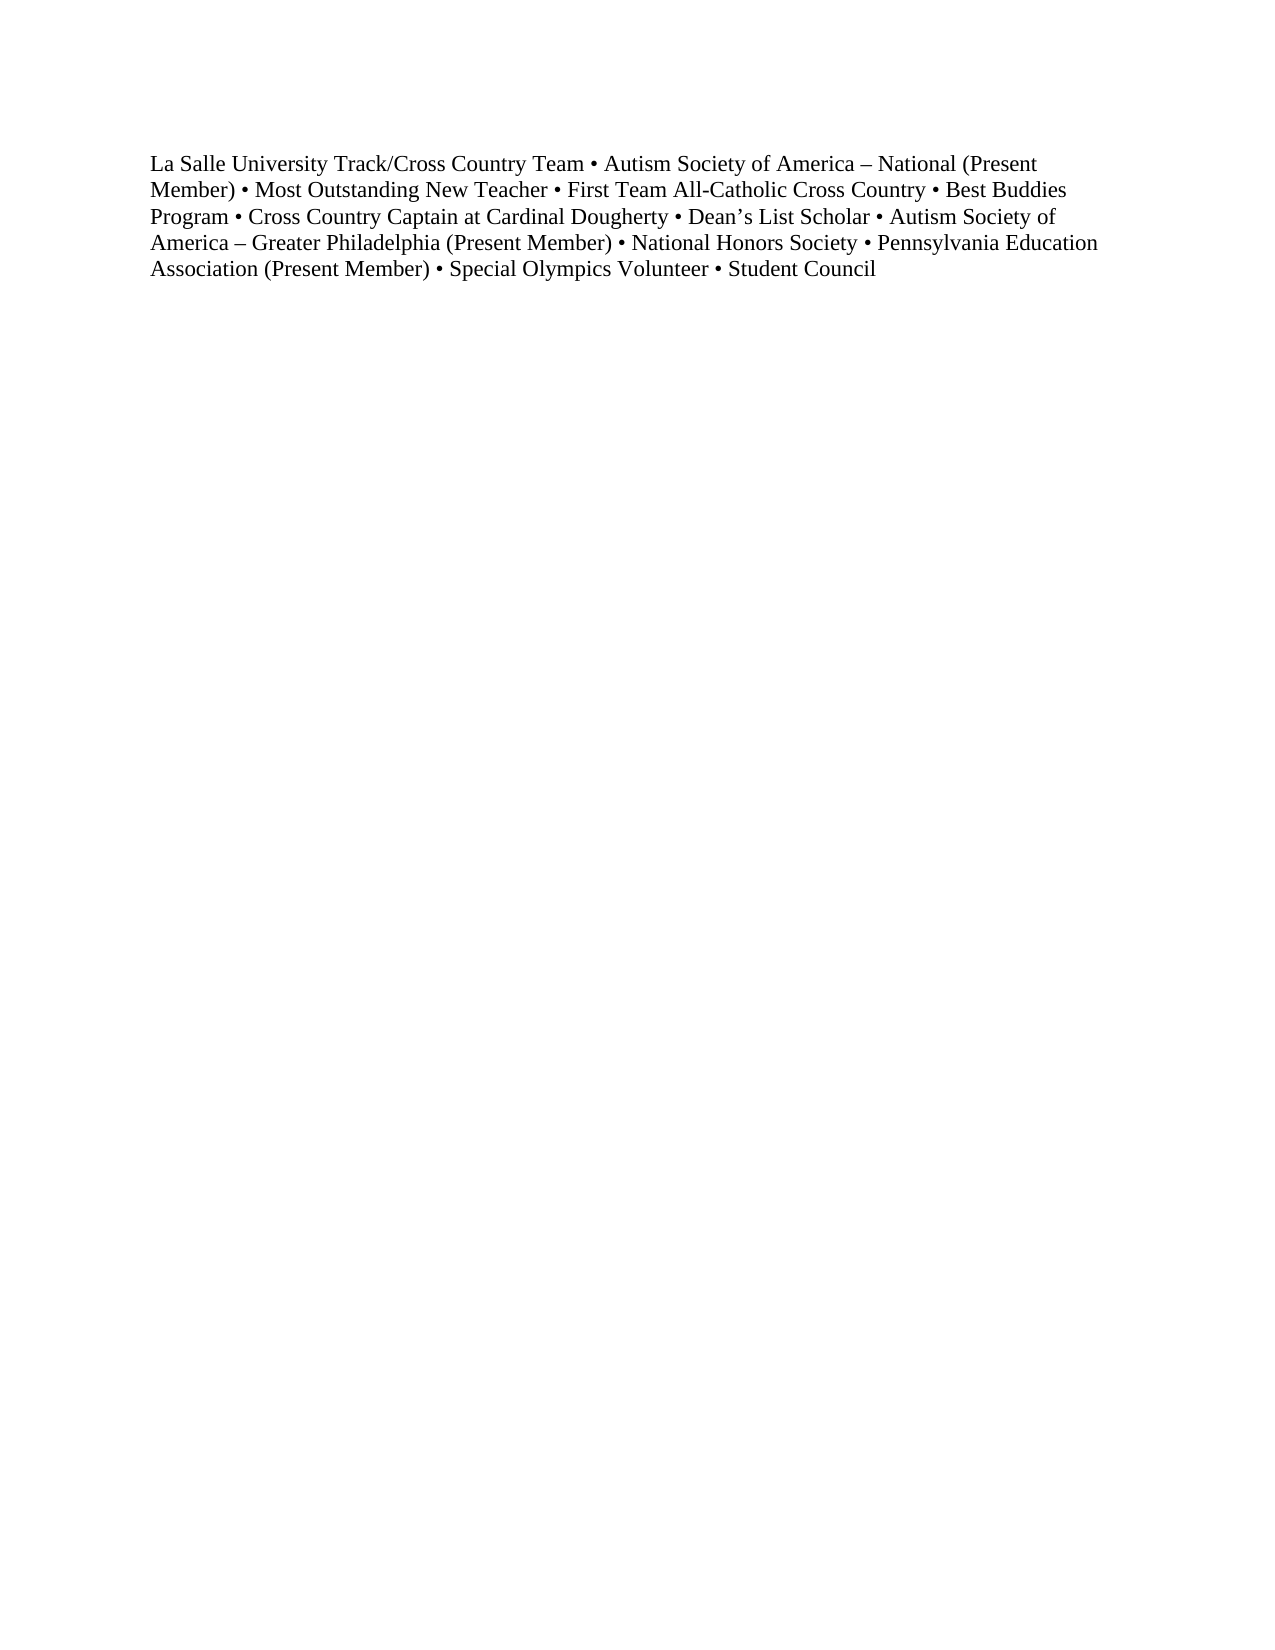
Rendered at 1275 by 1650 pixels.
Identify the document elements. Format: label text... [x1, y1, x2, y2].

text La Salle University Track/Cross Country Team • Autism Society of America – National (Present Member) • Most Outstanding New Teacher • First Team All-Catholic Cross Country • Best Buddies Program • Cross Country Captain at Cardinal Dougherty • Dean’s List Scholar • Autism Society of America – Greater Philadelphia (Present Member) • National Honors Society • Pennsylvania Education Association (Present Member) • Special Olympics Volunteer • Student Council [150, 150, 1125, 282]
